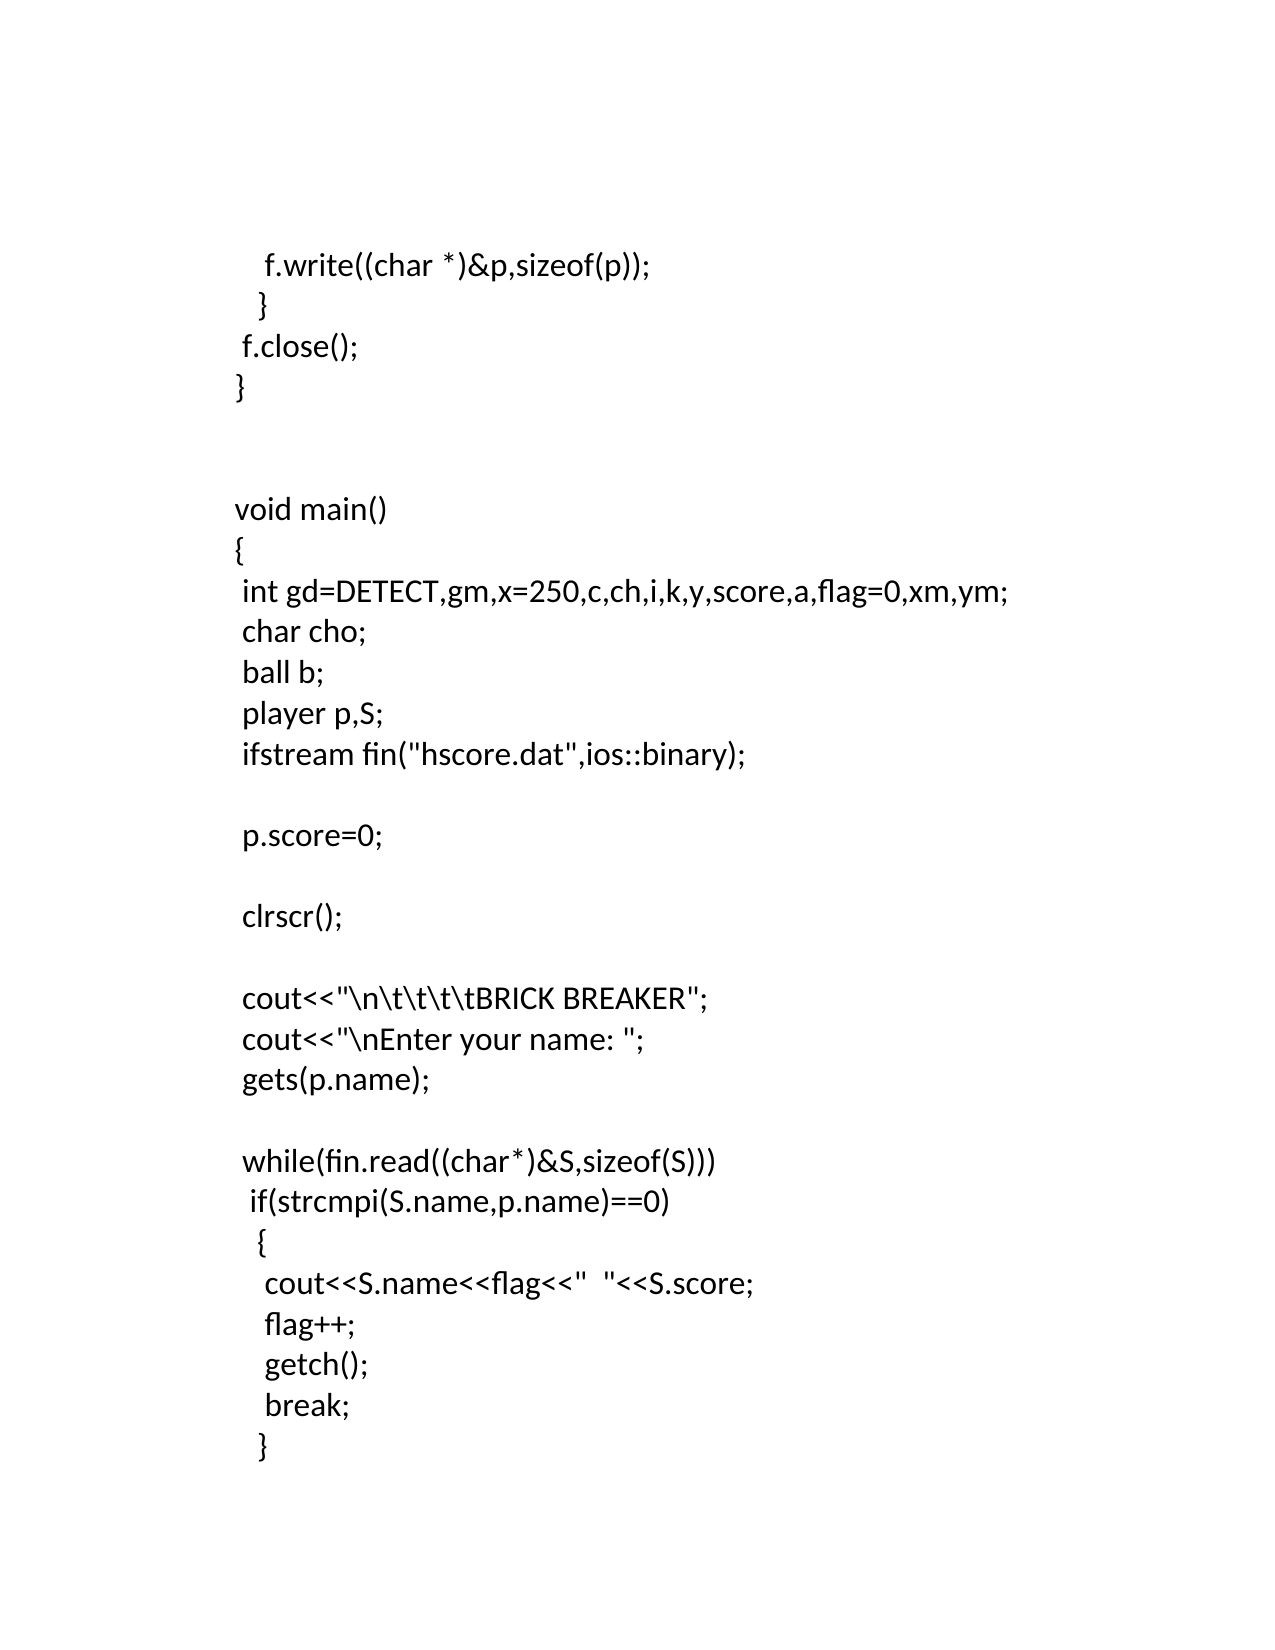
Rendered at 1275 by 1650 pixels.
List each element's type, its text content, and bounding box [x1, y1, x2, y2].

list ifstream fin("hscore.dat",ios::binary); [234, 732, 1125, 773]
list if(strcmpi(S.name,p.name)==0) [234, 1181, 1125, 1221]
list ball b; [234, 651, 1125, 692]
list } [234, 284, 1125, 325]
list p.score=0; [234, 814, 1125, 855]
list } [234, 1425, 1125, 1466]
list { [234, 1221, 1125, 1262]
list f.close(); [234, 325, 1125, 366]
list clrscr(); [234, 895, 1125, 936]
list cout<<S.name<<flag<<" "<<S.score; [234, 1262, 1125, 1303]
list flag++; [234, 1303, 1125, 1343]
list while(fin.read((char*)&S,sizeof(S))) [234, 1140, 1125, 1181]
list void main() [234, 488, 1125, 529]
list break; [234, 1384, 1125, 1425]
list getch(); [234, 1343, 1125, 1384]
list cout<<"\n\t\t\t\tBRICK BREAKER"; [234, 977, 1125, 1018]
list int gd=DETECT,gm,x=250,c,ch,i,k,y,score,a,flag=0,xm,ym; [234, 569, 1125, 610]
list cout<<"\nEnter your name: "; [234, 1018, 1125, 1058]
list f.write((char *)&p,sizeof(p)); [234, 244, 1125, 284]
list } [234, 366, 1125, 407]
list { [234, 529, 1125, 569]
list char cho; [234, 610, 1125, 651]
list player p,S; [234, 692, 1125, 732]
list gets(p.name); [234, 1058, 1125, 1099]
